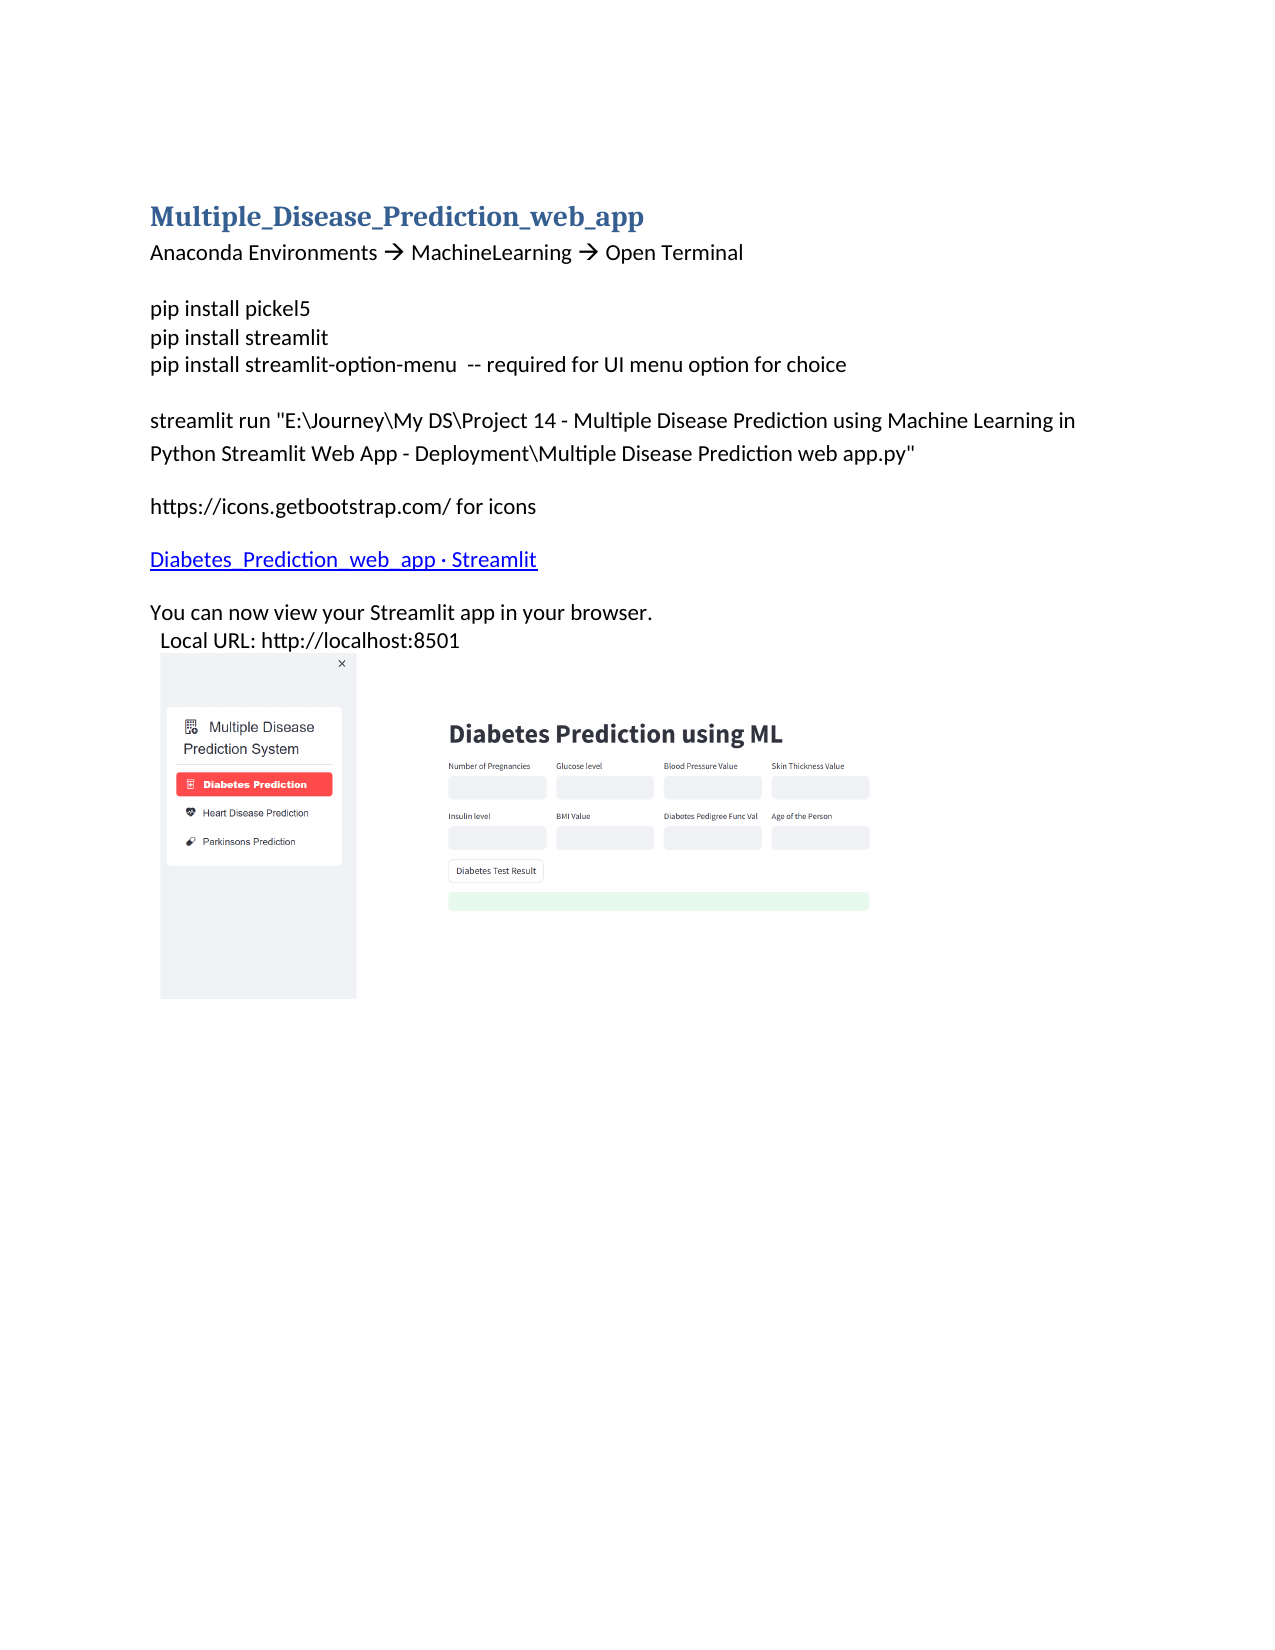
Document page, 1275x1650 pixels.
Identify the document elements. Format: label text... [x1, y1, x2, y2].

text Anaconda Environments MachineLearning Open Terminal [150, 238, 1125, 267]
subtitle Multiple_Disease_Prediction_web_app [150, 200, 1125, 233]
text Local URL: http://localhost:8501 [150, 626, 1125, 654]
text pip install pickel5 [150, 294, 1125, 323]
text Diabetes_Prediction_web_app · Streamlit [150, 545, 1125, 573]
text https://icons.getbootstrap.com/ for icons [150, 492, 1125, 520]
text pip install streamlit-option-menu -- required for UI menu option for choice [150, 351, 1125, 379]
text pip install streamlit [150, 323, 1125, 351]
text You can now view your Streamlit app in your browser. [150, 598, 1125, 626]
picture [160, 653, 899, 999]
text streamlit run "E:\Journey\My DS\Project 14 - Multiple Disease Prediction using Machine Learning in Python Streamlit Web App - Deployment\Multiple Disease Prediction web app.py" [150, 407, 1125, 467]
